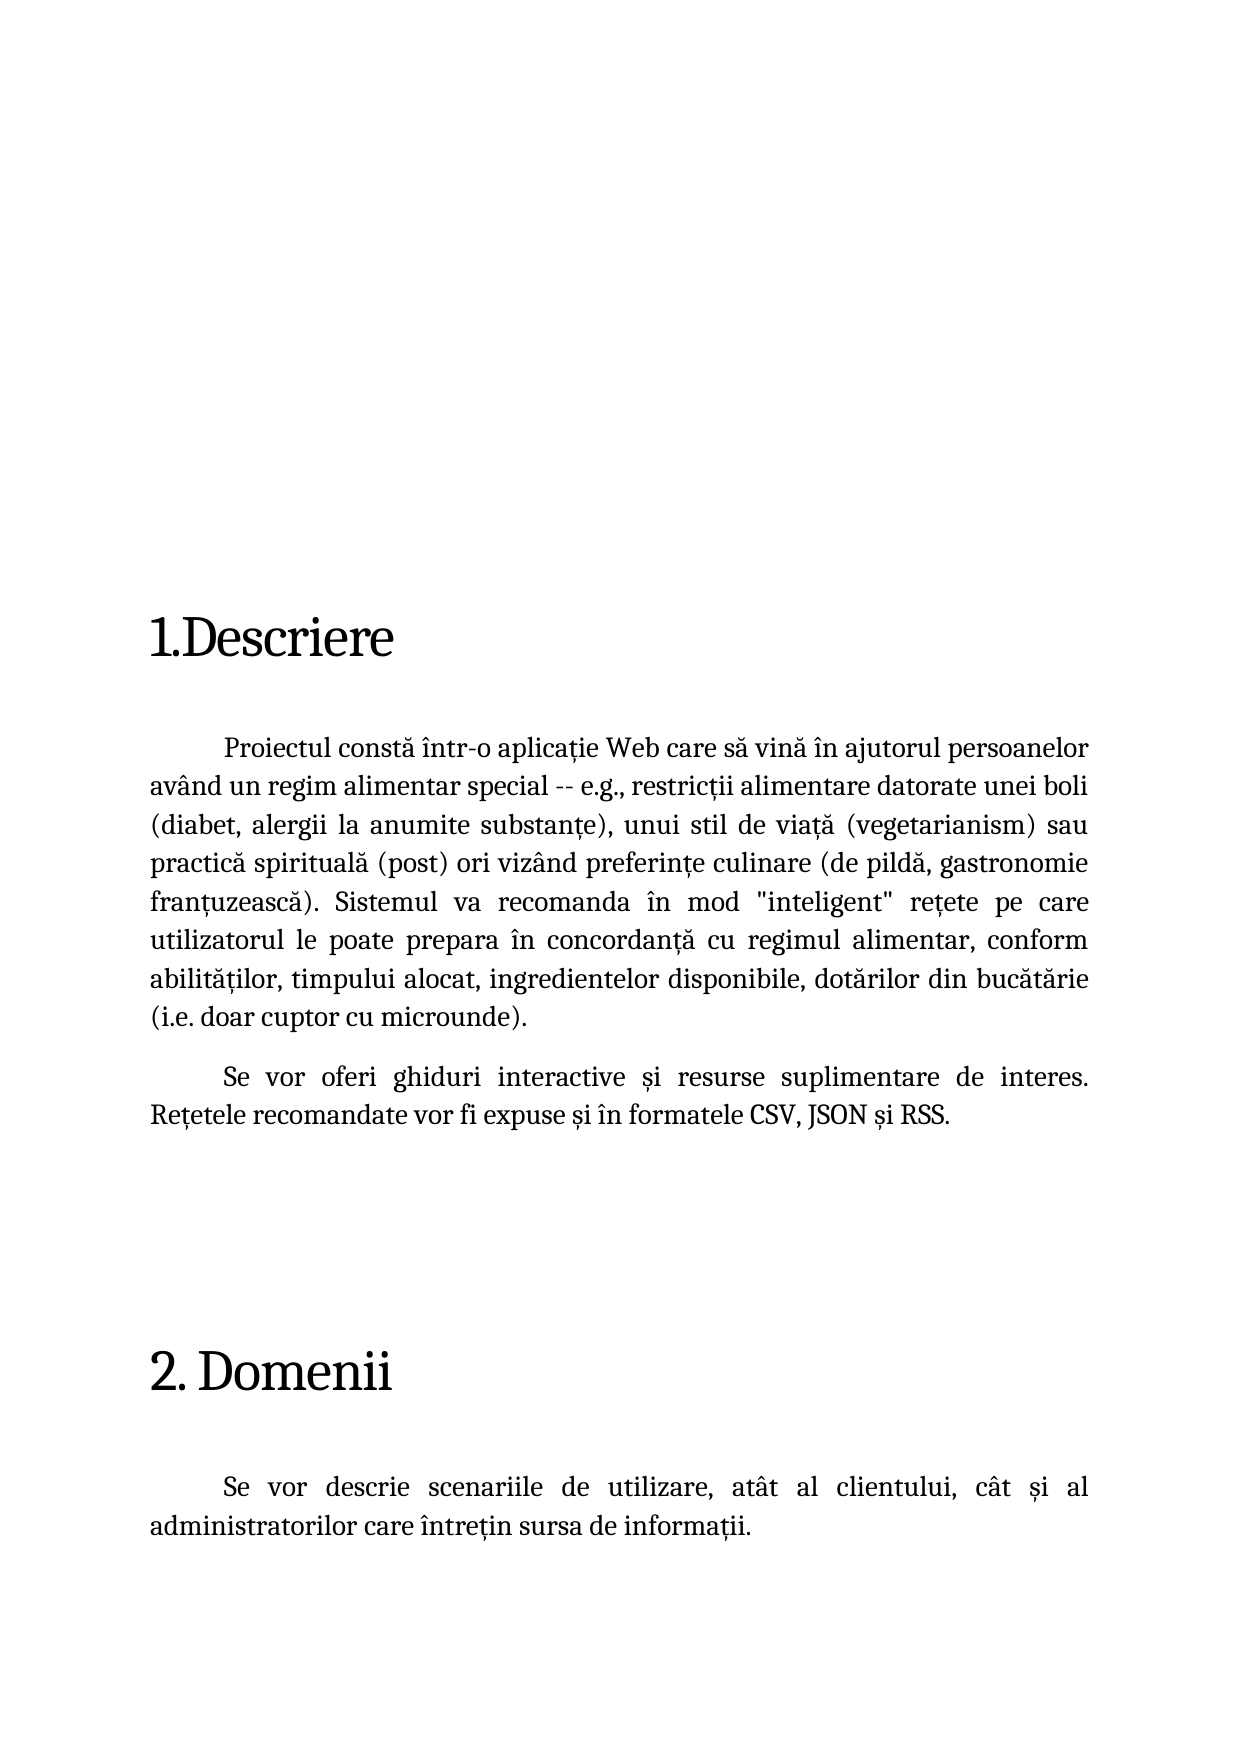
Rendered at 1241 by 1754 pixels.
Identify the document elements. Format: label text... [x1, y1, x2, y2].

title 2. Domenii [150, 1338, 1090, 1405]
title 1.Descriere [150, 604, 1090, 671]
text Proiectul constă într-o aplicație Web care să vină în ajutorul persoanelor având un regim alimentar special -- e.g., restricții alimentare datorate unei boli (diabet, alergii la anumite substanțe), unui stil de viață (vegetarianism) sau practică spirituală (post) ori vizând preferințe culinare (de pildă, gastronomie franțuzească). Sistemul va recomanda în mod "inteligent" rețete pe care utilizatorul le poate prepara în concordanță cu regimul alimentar, conform abilităților, timpului alocat, ingredientelor disponibile, dotărilor din bucătărie (i.e. doar cuptor cu microunde). [150, 731, 1090, 1034]
text Se vor descrie scenariile de utilizare, atât al clientului, cât și al administratorilor care întrețin sursa de informații. [150, 1470, 1090, 1542]
text Se vor oferi ghiduri interactive și resurse suplimentare de interes. Rețetele recomandate vor fi expuse și în formatele CSV, JSON și RSS. [150, 1060, 1090, 1132]
